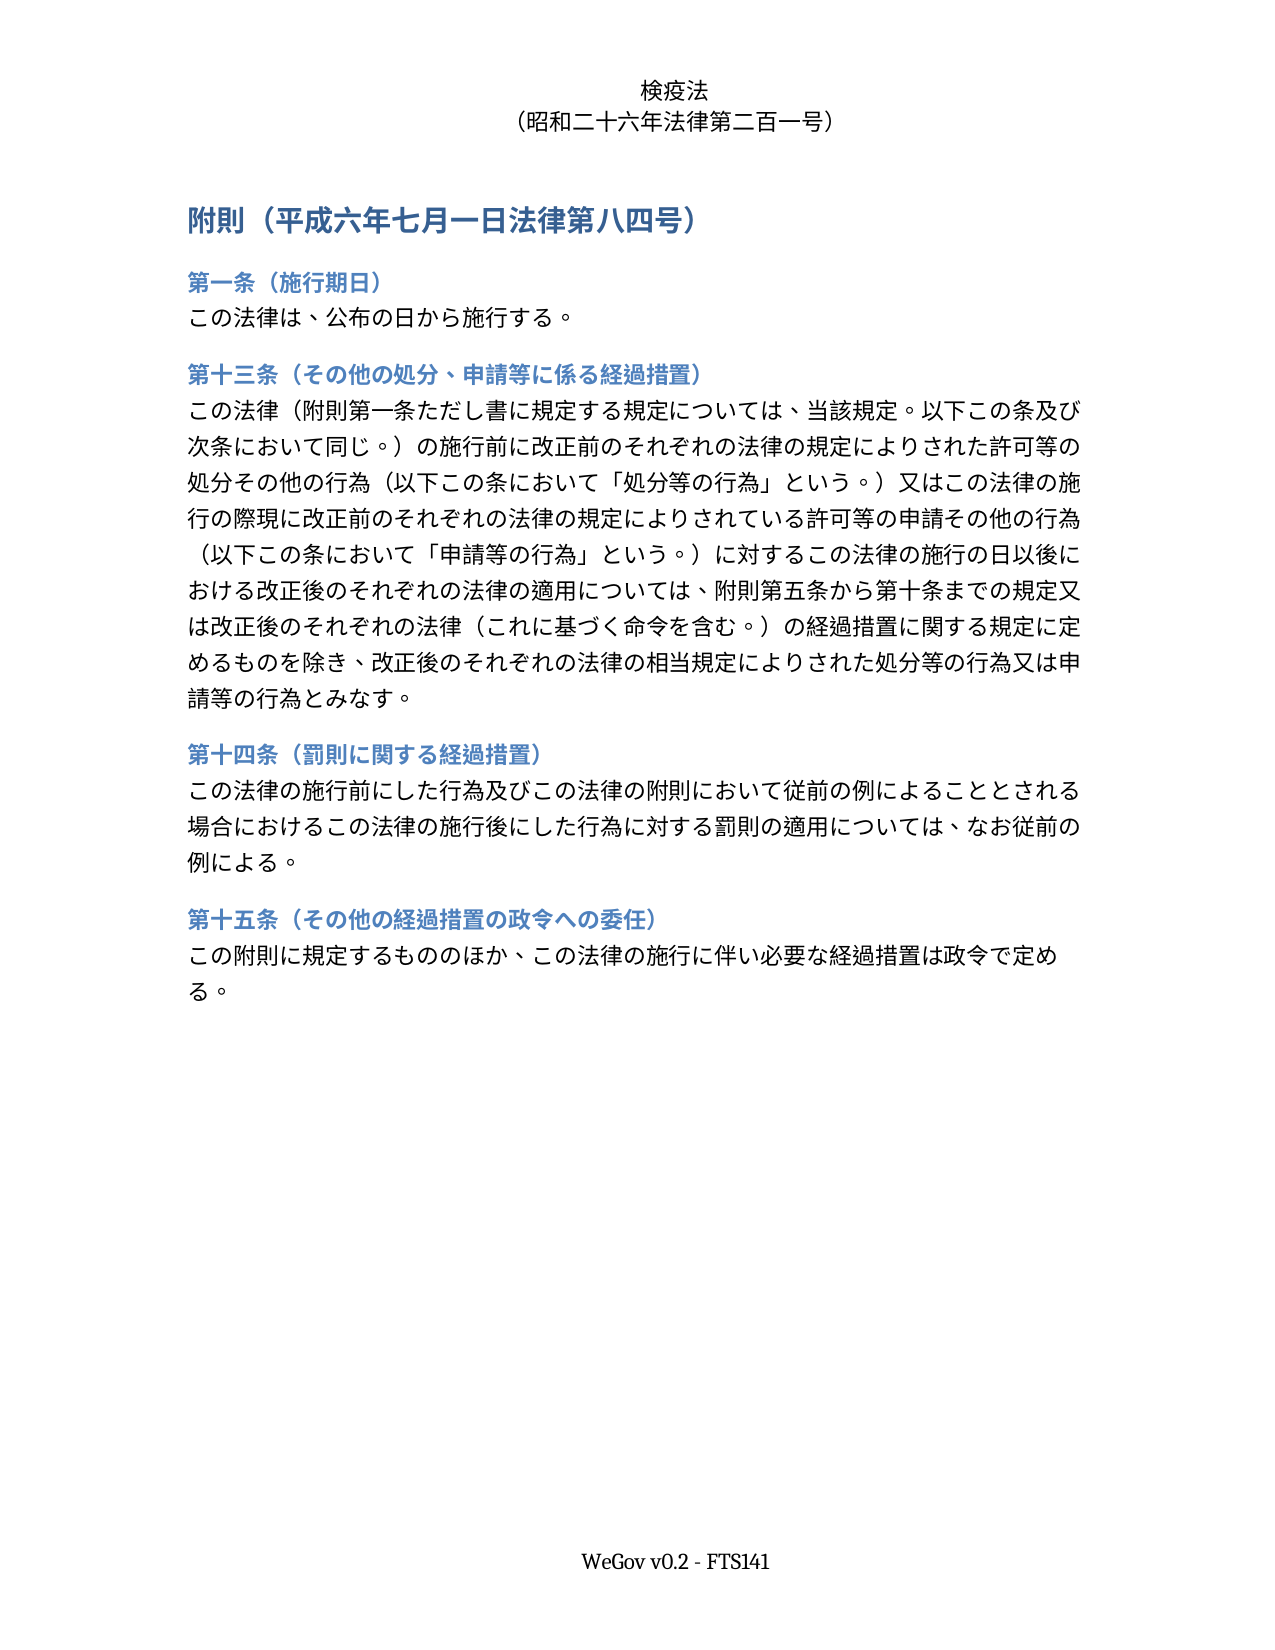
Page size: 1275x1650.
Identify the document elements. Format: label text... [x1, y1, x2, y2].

text この法律は、公布の日から施行する。 [187, 302, 1087, 334]
text この附則に規定するもののほか、この法律の施行に伴い必要な経過措置は政令で定める。 [187, 940, 1087, 1007]
text この法律（附則第一条ただし書に規定する規定については、当該規定。以下この条及び次条において同じ。）の施行前に改正前のそれぞれの法律の規定によりされた許可等の処分その他の行為（以下この条において「処分等の行為」という。）又はこの法律の施行の際現に改正前のそれぞれの法律の規定によりされている許可等の申請その他の行為（以下この条において「申請等の行為」という。）に対するこの法律の施行の日以後における改正後のそれぞれの法律の適用については、附則第五条から第十条までの規定又は改正後のそれぞれの法律（これに基づく命令を含む。）の経過措置に関する規定に定めるものを除き、改正後のそれぞれの法律の相当規定によりされた処分等の行為又は申請等の行為とみなす。 [187, 395, 1087, 714]
subtitle 第十四条（罰則に関する経過措置） [187, 739, 1087, 771]
subtitle 附則（平成六年七月一日法律第八四号） [187, 200, 1087, 240]
subtitle 第一条（施行期日） [187, 266, 1087, 298]
text この法律の施行前にした行為及びこの法律の附則において従前の例によることとされる場合におけるこの法律の施行後にした行為に対する罰則の適用については、なお従前の例による。 [187, 775, 1087, 878]
subtitle 第十三条（その他の処分、申請等に係る経過措置） [187, 359, 1087, 390]
subtitle 第十五条（その他の経過措置の政令への委任） [187, 904, 1087, 935]
